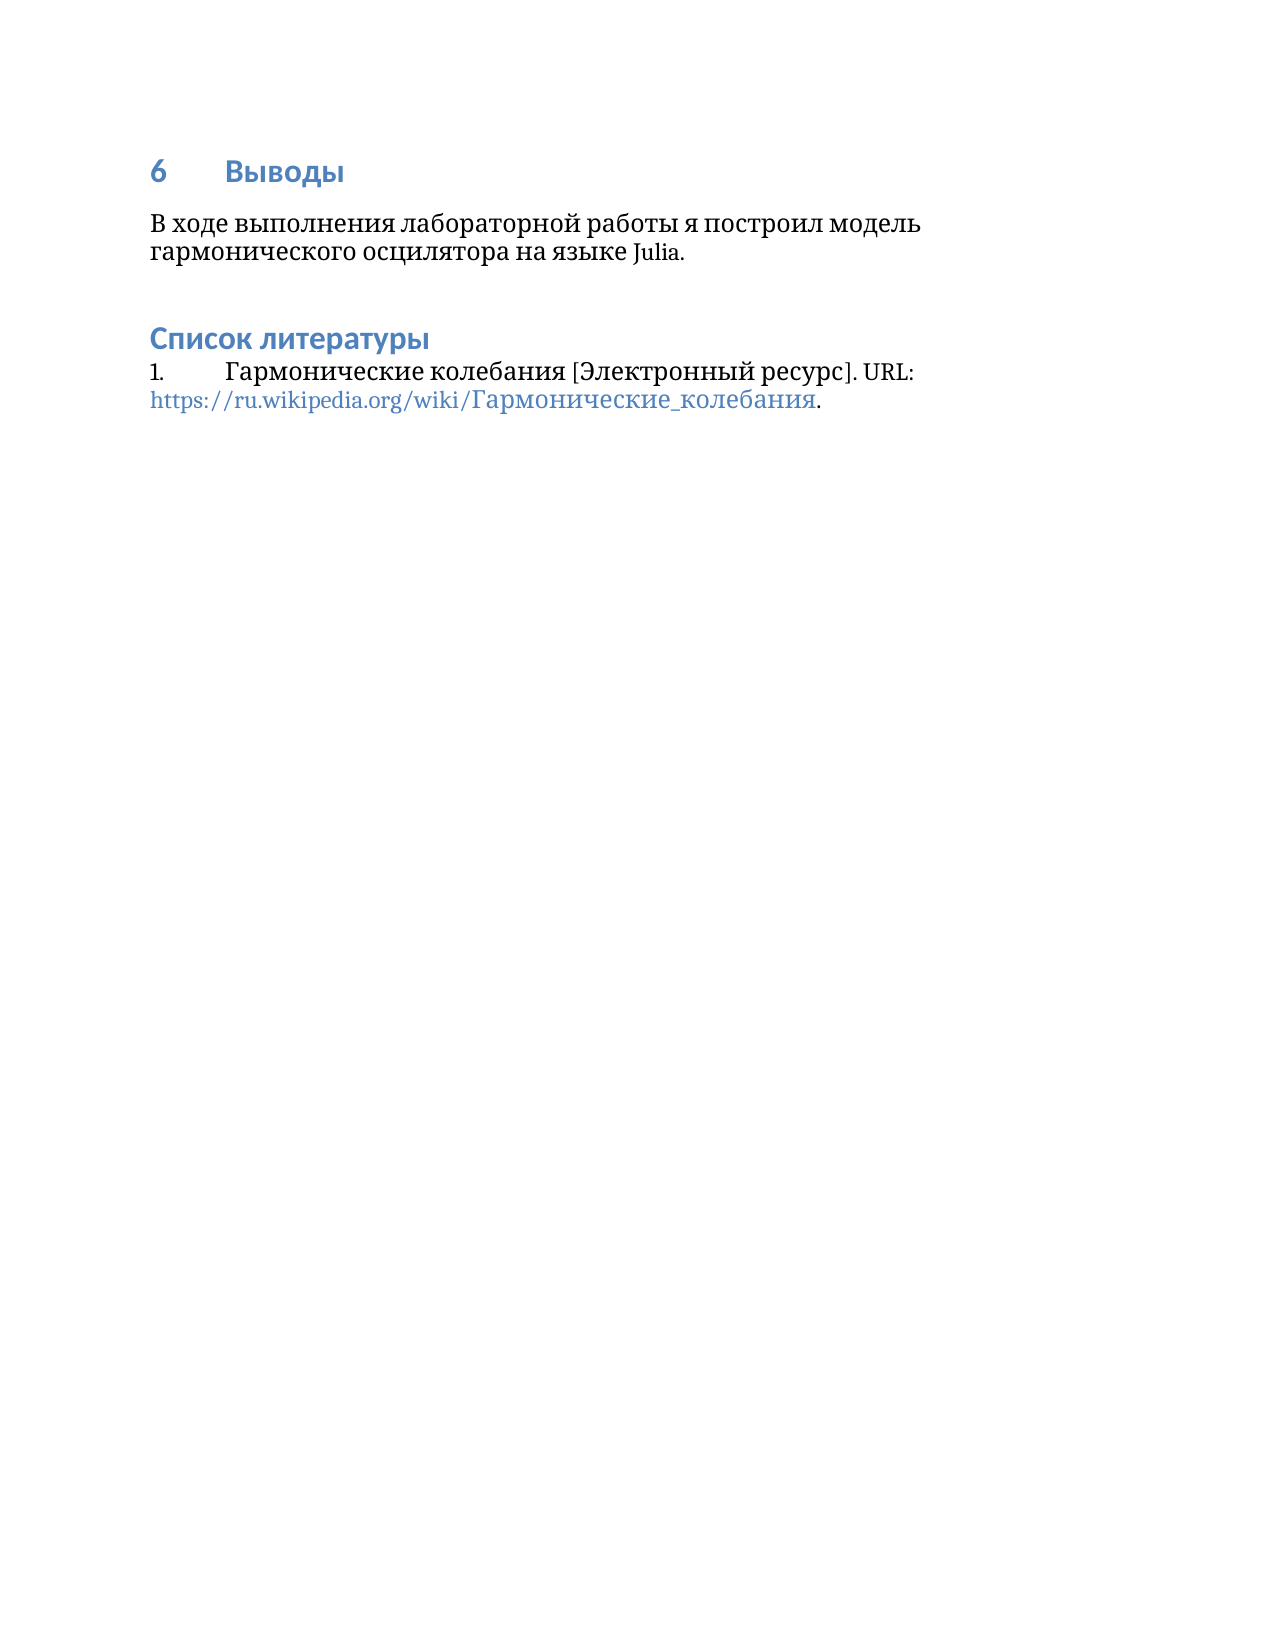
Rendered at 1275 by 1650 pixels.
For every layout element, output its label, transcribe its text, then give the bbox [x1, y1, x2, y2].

subtitle 6 Выводы [150, 150, 1125, 191]
text В ходе выполнения лабораторной работы я построил модель гармонического осцилятора на языке Julia. [150, 209, 1125, 267]
subtitle Список литературы [150, 317, 1125, 358]
text 1. Гармонические колебания [Электронный ресурс]. URL: https://ru.wikipedia.org/wiki/Гармонические_колебания. [150, 358, 1125, 415]
